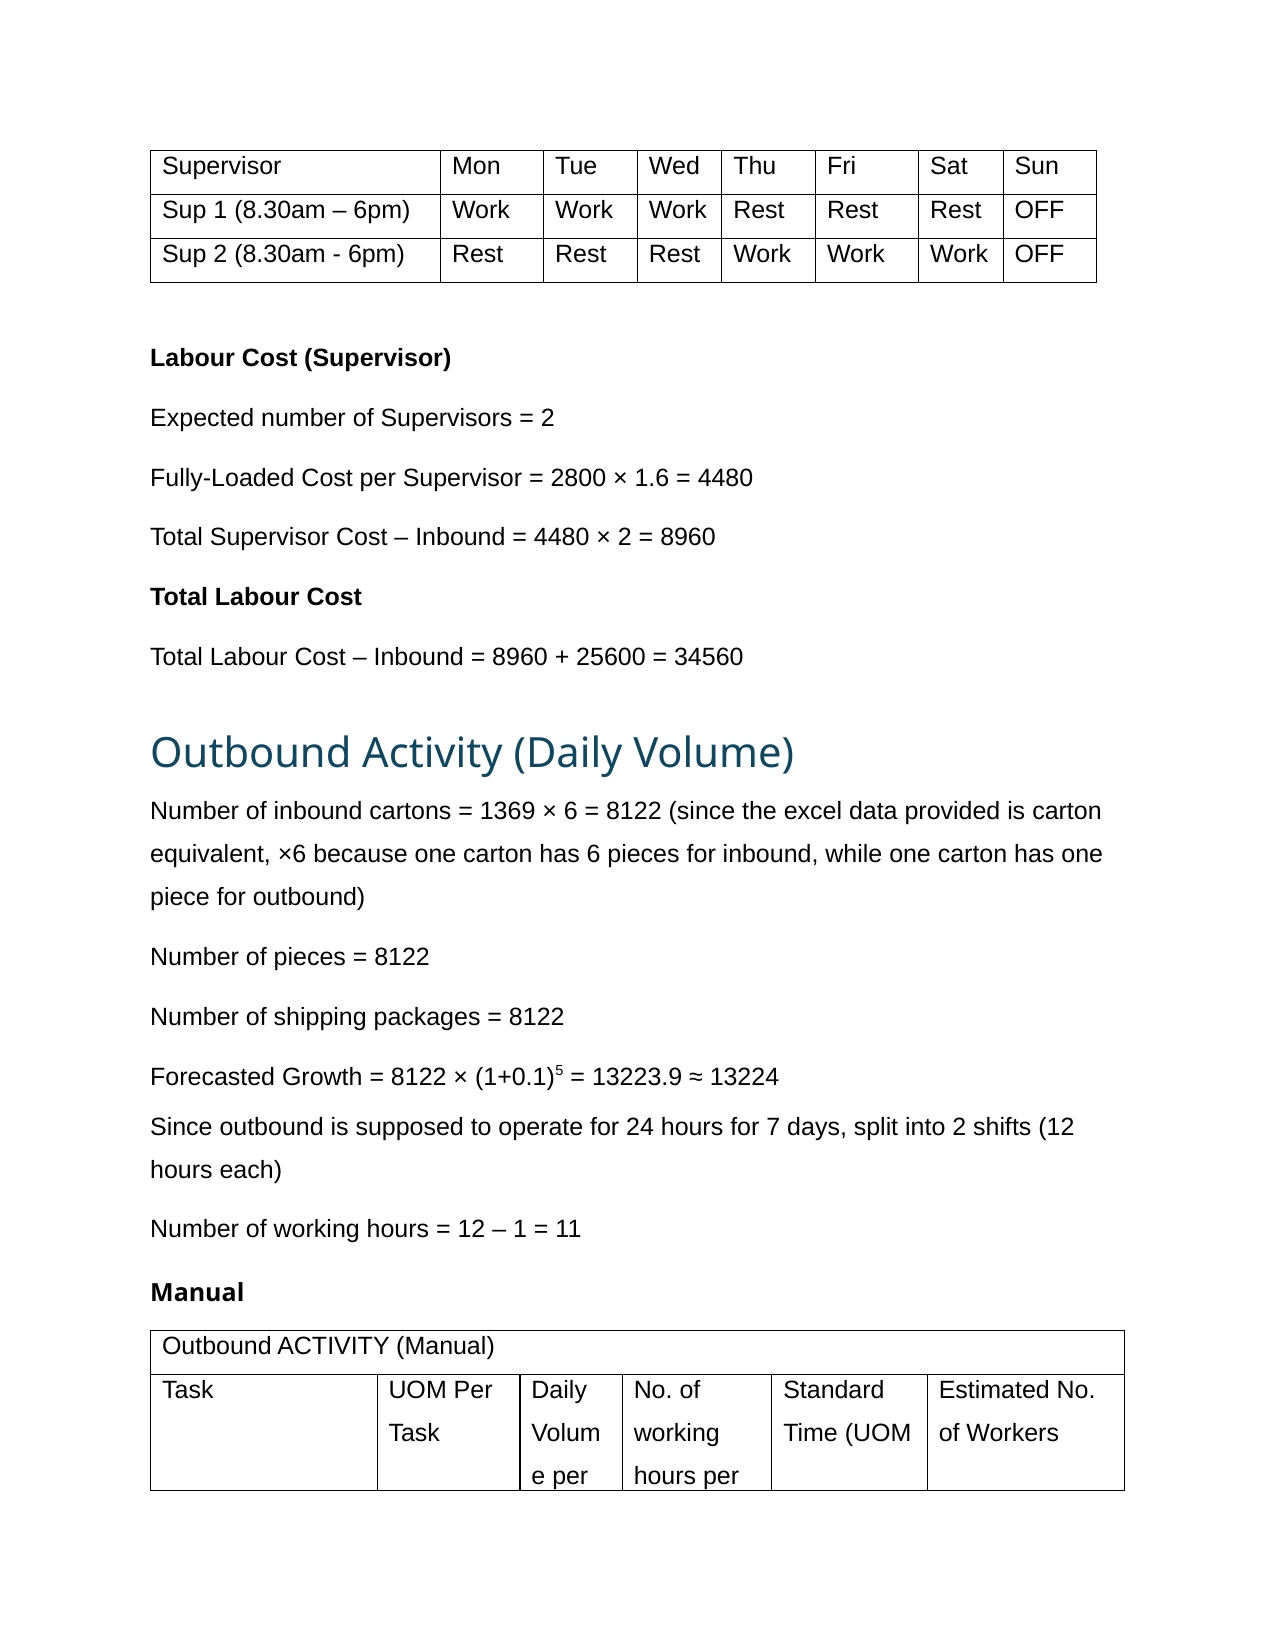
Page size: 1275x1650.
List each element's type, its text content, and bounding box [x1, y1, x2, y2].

table_header Thu [722, 151, 815, 194]
text Number of working hours = 12 – 1 = 11 [150, 1214, 1125, 1243]
table_header Outbound ACTIVITY (Manual) [151, 1331, 1124, 1374]
table_header Supervisor [151, 151, 440, 194]
table_cell Rest [722, 195, 815, 238]
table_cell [772, 1375, 927, 1490]
text Total Labour Cost – Inbound = 8960 + 25600 = 34560 [150, 642, 1125, 671]
table_cell Work [441, 195, 543, 238]
text Labour Cost (Supervisor) [150, 343, 1125, 372]
subtitle Outbound Activity (Daily Volume) [150, 723, 1125, 779]
table_header Sat [919, 151, 1003, 194]
table_header Sun [1004, 151, 1096, 194]
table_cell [928, 1375, 1124, 1490]
text Manual [150, 1274, 1125, 1308]
table_cell Rest [816, 195, 918, 238]
table_cell Task [151, 1375, 377, 1490]
table_cell Work [722, 239, 815, 282]
table_cell Rest [919, 195, 1003, 238]
table_cell OFF [1004, 195, 1096, 238]
text Number of shipping packages = 8122 [150, 1002, 1125, 1031]
table_cell Sup 2 (8.30am - 6pm) [151, 239, 440, 282]
text Fully-Loaded Cost per Supervisor = 2800 × 1.6 = 4480 [150, 463, 1125, 491]
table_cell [521, 1375, 622, 1490]
table_cell Work [544, 195, 637, 238]
table_cell Work [638, 195, 721, 238]
table_cell Sup 1 (8.30am – 6pm) [151, 195, 440, 238]
text Total Supervisor Cost – Inbound = 4480 × 2 = 8960 [150, 522, 1125, 551]
text Number of inbound cartons = 1369 × 6 = 8122 (since the excel data provided is carton equivalent, ×6 because one carton has 6 pieces for inbound, while one carton has one piece for outbound) [150, 796, 1125, 911]
table_header Fri [816, 151, 918, 194]
text Since outbound is supposed to operate for 24 hours for 7 days, split into 2 shifts (12 hours each) [150, 1111, 1125, 1183]
table_cell Rest [544, 239, 637, 282]
text Expected number of Supervisors = 2 [150, 403, 1125, 432]
table_cell Work [816, 239, 918, 282]
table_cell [623, 1375, 771, 1490]
table_cell Rest [638, 239, 721, 282]
table_cell OFF [1004, 239, 1096, 282]
text Number of pieces = 8122 [150, 942, 1125, 971]
table_cell Rest [441, 239, 543, 282]
table_cell UOM Per Task [378, 1375, 519, 1490]
table_header Wed [638, 151, 721, 194]
text Total Labour Cost [150, 582, 1125, 611]
table_header Tue [544, 151, 637, 194]
text Forecasted Growth = 8122 × (1+0.1)5 = 13223.9 ≈ 13224 [150, 1062, 1125, 1091]
table_header Mon [441, 151, 543, 194]
table_cell Work [919, 239, 1003, 282]
